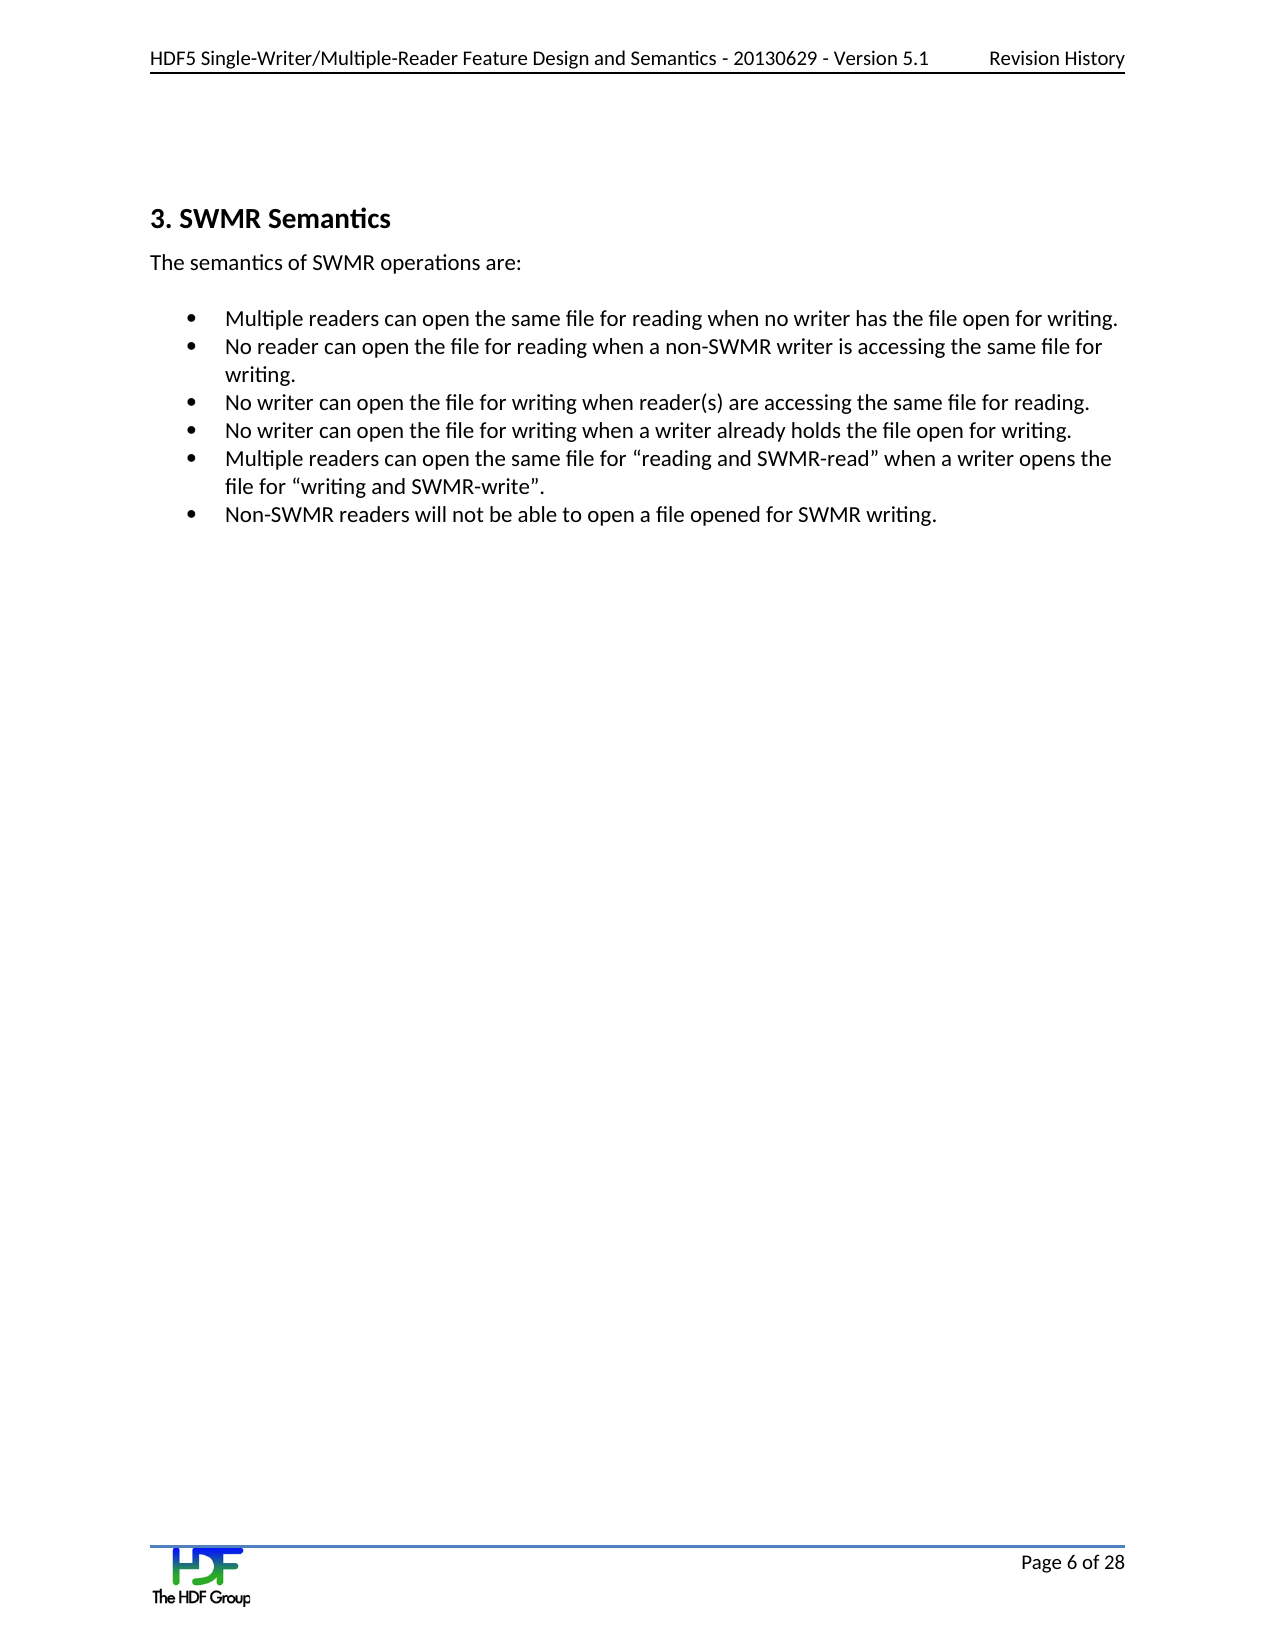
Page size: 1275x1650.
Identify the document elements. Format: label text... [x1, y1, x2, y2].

list Multiple readers can open the same file for “reading and SWMR-read” when a writer opens the file for “writing and SWMR-write”. [187, 444, 1125, 500]
list No reader can open the file for reading when a non-SWMR writer is accessing the same file for writing. [187, 332, 1125, 388]
list No writer can open the file for writing when reader(s) are accessing the same file for reading. [187, 388, 1125, 416]
list No writer can open the file for writing when a writer already holds the file open for writing. [187, 416, 1125, 444]
picture [152, 1548, 251, 1607]
list Multiple readers can open the same file for reading when no writer has the file open for writing. [187, 304, 1125, 332]
list Non-SWMR readers will not be able to open a file opened for SWMR writing. [187, 500, 1125, 528]
text The semantics of SWMR operations are: [150, 248, 1125, 276]
subtitle SWMR Semantics [150, 200, 1125, 236]
